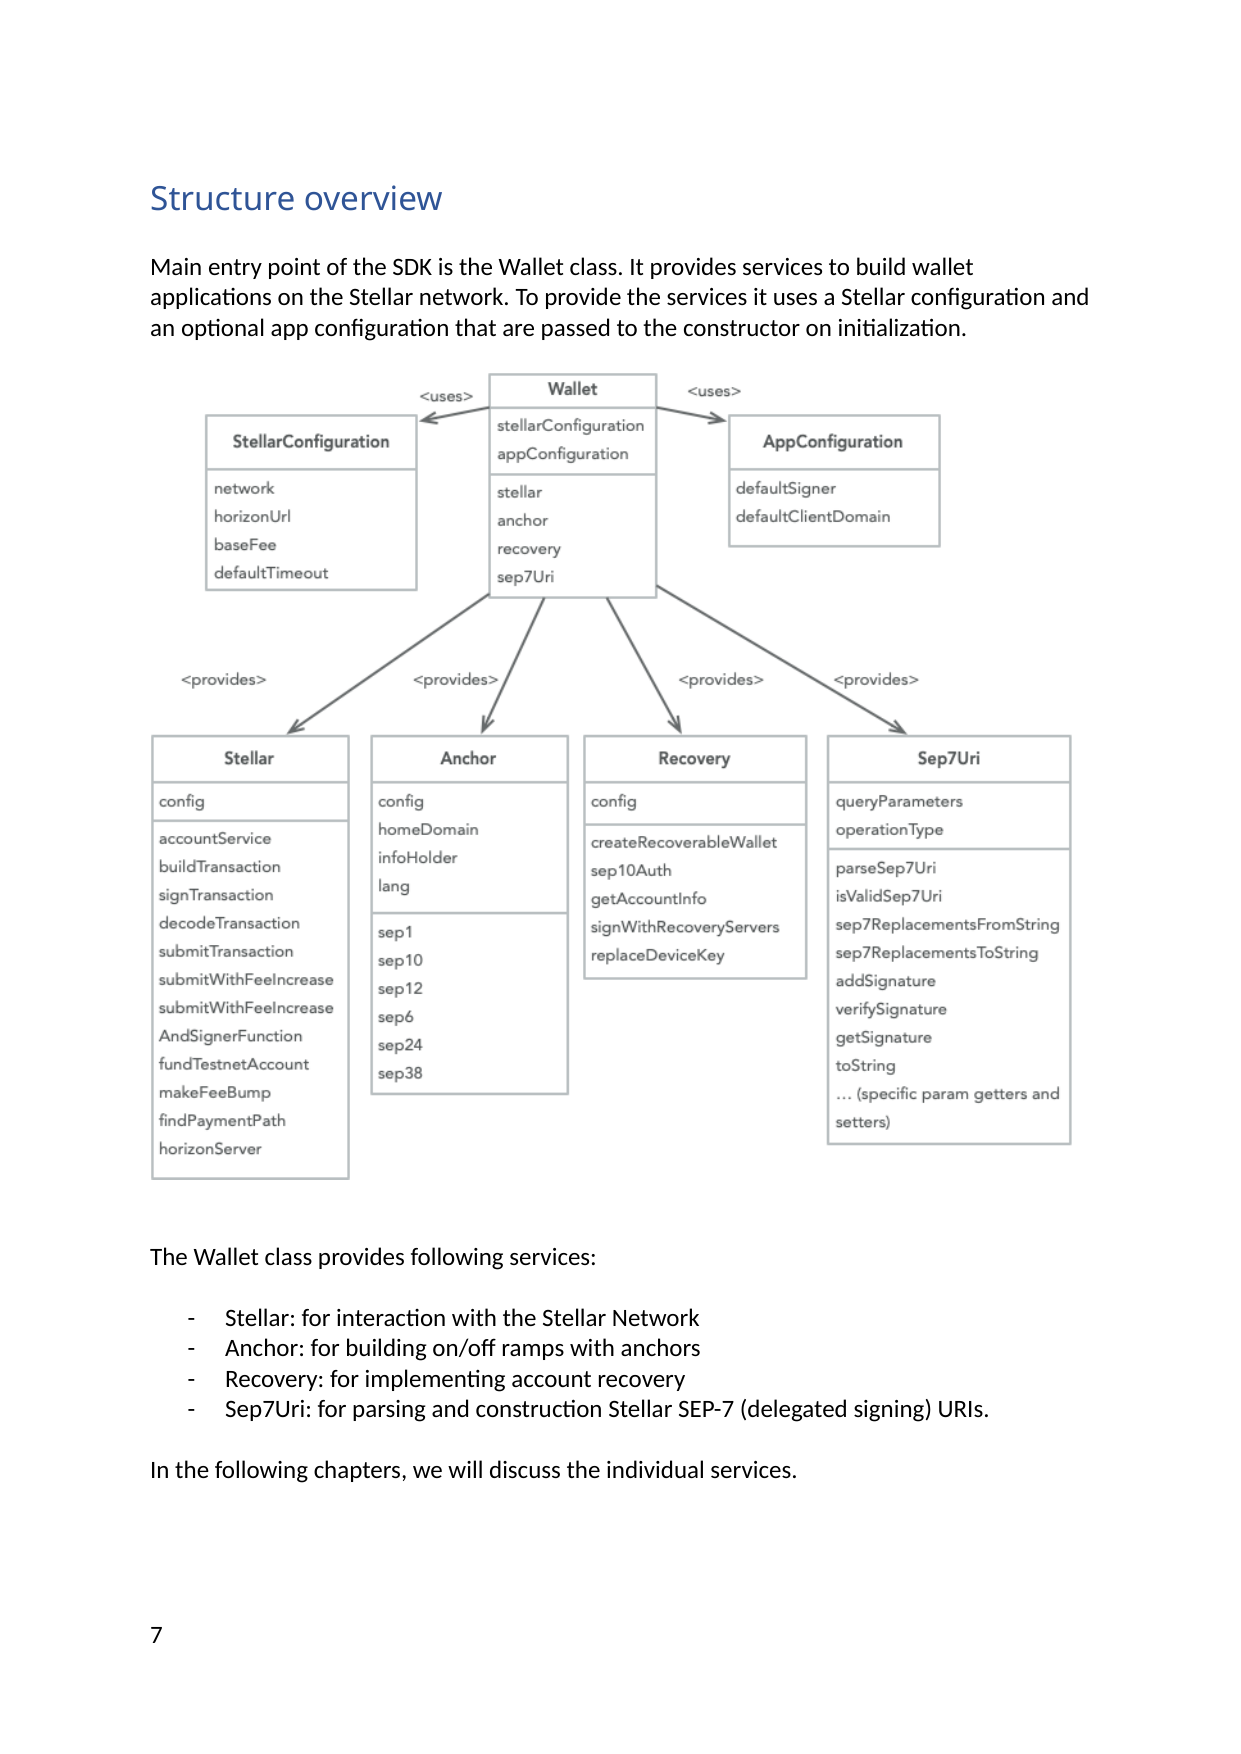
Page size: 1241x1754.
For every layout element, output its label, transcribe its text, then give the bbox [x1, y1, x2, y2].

text In the following chapters, we will discuss the individual services. [150, 1455, 1090, 1485]
list Sep7Uri: for parsing and construction Stellar SEP-7 (delegated signing) URIs. [187, 1394, 1090, 1424]
list Recovery: for implementing account recovery [187, 1363, 1090, 1394]
subtitle Structure overview [150, 175, 1090, 220]
text The Wallet class provides following services: [150, 1241, 1090, 1272]
picture [150, 373, 1091, 1180]
list Anchor: for building on/off ramps with anchors [187, 1333, 1090, 1363]
list Stellar: for interaction with the Stellar Network [187, 1302, 1090, 1333]
text Main entry point of the SDK is the Wallet class. It provides services to build wallet applications on the Stellar network. To provide the services it uses a Stellar configuration and an optional app configuration that are passed to the constructor on initialization. [150, 251, 1090, 342]
